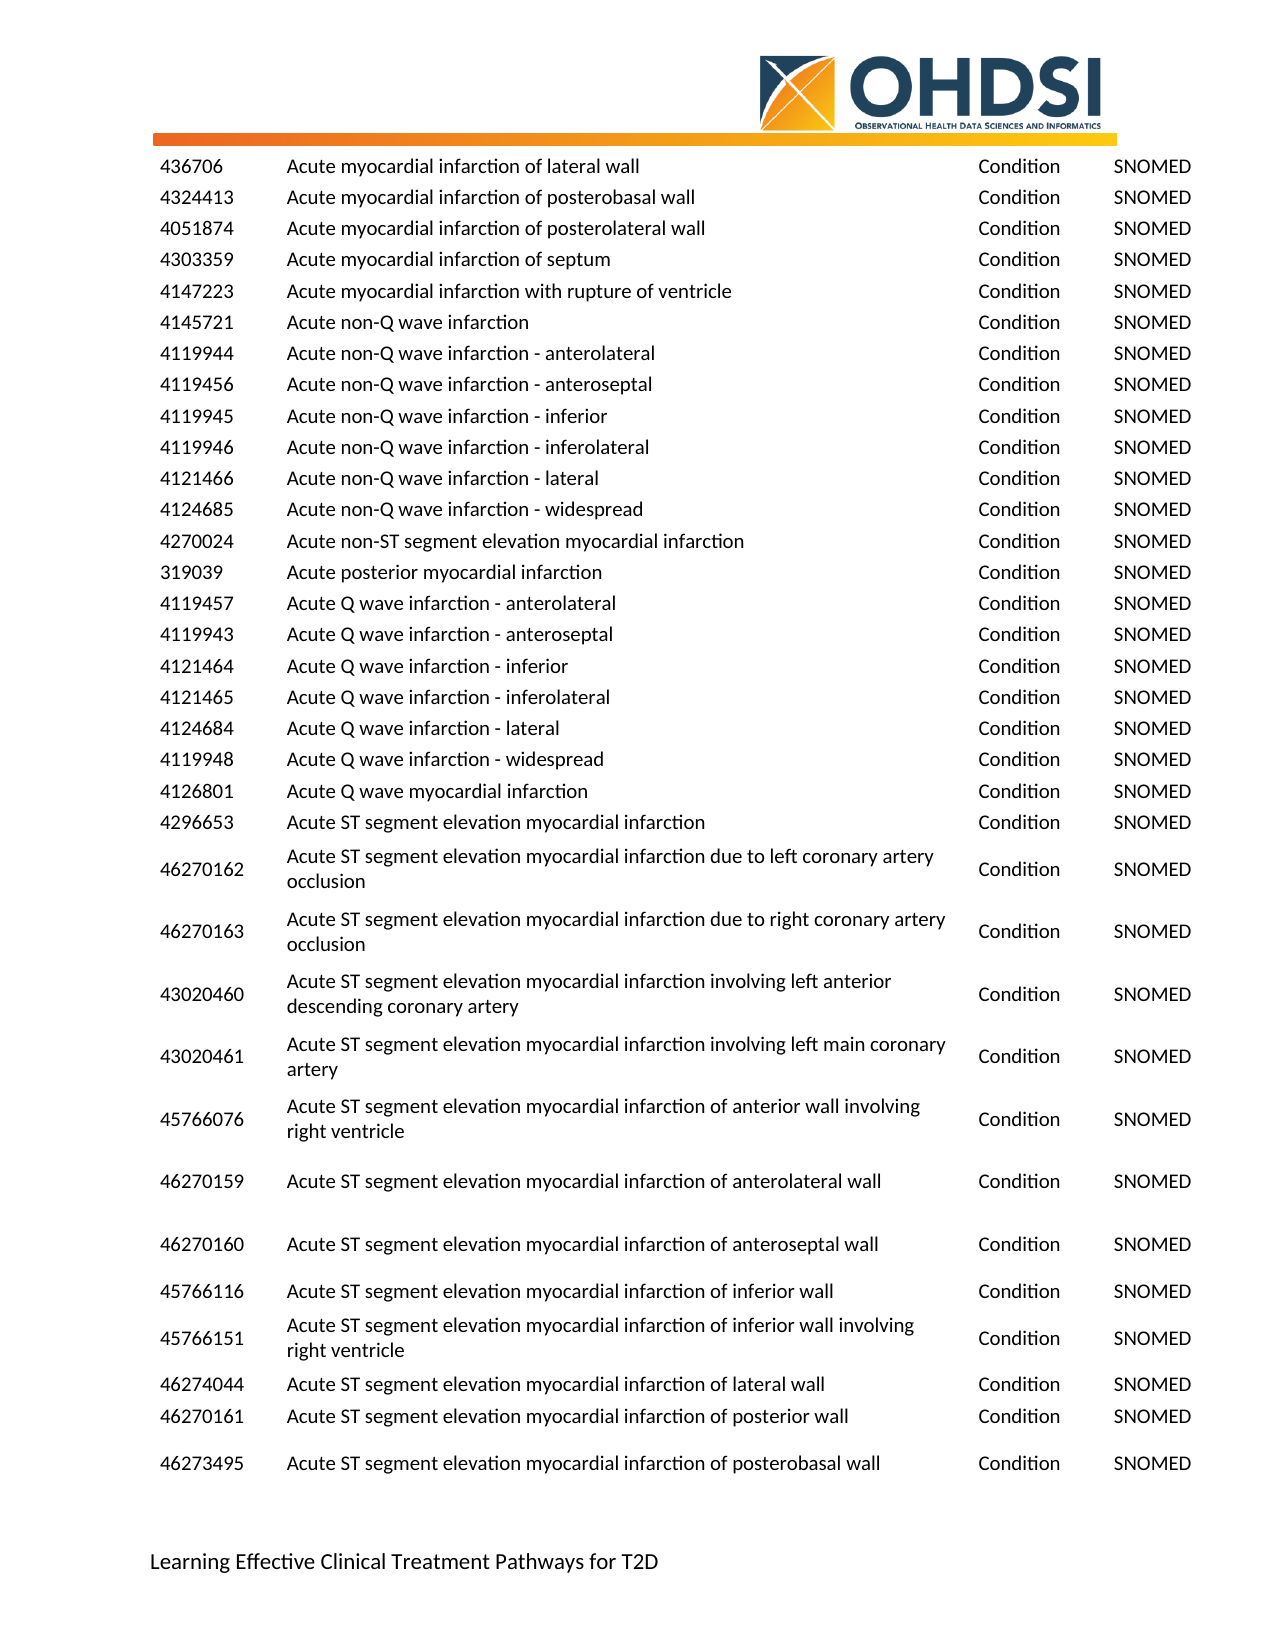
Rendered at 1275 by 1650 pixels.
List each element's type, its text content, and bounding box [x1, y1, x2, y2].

table_cell Condition [967, 838, 1102, 900]
table_cell Acute myocardial infarction of posterolateral wall [275, 213, 967, 244]
table_cell Acute Q wave infarction - anterolateral [275, 588, 967, 619]
table_cell 4147223 [149, 275, 275, 306]
table_cell SNOMED [1103, 244, 1238, 275]
table_cell 46270159 [149, 1150, 275, 1212]
table_cell 4051874 [149, 213, 275, 244]
table_cell 436706 [149, 150, 275, 181]
table_cell Acute ST segment elevation myocardial infarction of lateral wall [275, 1369, 967, 1400]
table_cell SNOMED [1103, 713, 1238, 744]
table_cell 319039 [149, 556, 275, 587]
table_cell SNOMED [1103, 1369, 1238, 1400]
table_cell Acute Q wave myocardial infarction [275, 775, 967, 806]
table_cell Condition [967, 431, 1102, 462]
table_cell Condition [967, 744, 1102, 775]
table_cell 45766116 [149, 1275, 275, 1306]
table_cell Condition [967, 806, 1102, 837]
table_cell Condition [967, 1306, 1102, 1369]
table_cell 4119943 [149, 619, 275, 650]
table_cell 45766151 [149, 1306, 275, 1369]
table_cell Acute myocardial infarction with rupture of ventricle [275, 275, 967, 306]
table_cell Acute non-Q wave infarction - widespread [275, 494, 967, 525]
table_cell SNOMED [1103, 1025, 1238, 1087]
table_cell Acute non-ST segment elevation myocardial infarction [275, 525, 967, 556]
table_cell Condition [967, 181, 1102, 212]
table_cell 46274044 [149, 1369, 275, 1400]
table_cell 4324413 [149, 181, 275, 212]
table_cell Condition [967, 525, 1102, 556]
table_cell 46270163 [149, 900, 275, 962]
table_cell Acute non-Q wave infarction [275, 306, 967, 337]
table_cell 4119945 [149, 400, 275, 431]
table_cell Condition [967, 338, 1102, 369]
table_cell Condition [967, 1025, 1102, 1087]
table_cell Acute ST segment elevation myocardial infarction of inferior wall involving right ventricle [275, 1306, 967, 1369]
table_cell Condition [967, 619, 1102, 650]
table_cell Acute Q wave infarction - anteroseptal [275, 619, 967, 650]
table_cell Acute ST segment elevation myocardial infarction due to left coronary artery occlusion [275, 838, 967, 900]
table_cell 4119944 [149, 338, 275, 369]
table_cell 46273495 [149, 1431, 275, 1494]
table_cell SNOMED [1103, 650, 1238, 681]
table_cell SNOMED [1103, 744, 1238, 775]
table_cell 4124684 [149, 713, 275, 744]
table_cell SNOMED [1103, 1275, 1238, 1306]
table_cell Condition [967, 713, 1102, 744]
table_cell SNOMED [1103, 838, 1238, 900]
table_cell Acute ST segment elevation myocardial infarction [275, 806, 967, 837]
table_cell Acute ST segment elevation myocardial infarction of anterolateral wall [275, 1150, 967, 1212]
table_cell SNOMED [1103, 1150, 1238, 1212]
table_cell SNOMED [1103, 619, 1238, 650]
table_cell 45766076 [149, 1088, 275, 1150]
table_cell 46270162 [149, 838, 275, 900]
table_cell Acute posterior myocardial infarction [275, 556, 967, 587]
table_cell SNOMED [1103, 525, 1238, 556]
table_cell Condition [967, 1369, 1102, 1400]
table_cell SNOMED [1103, 556, 1238, 587]
table_cell SNOMED [1103, 806, 1238, 837]
table_cell Acute non-Q wave infarction - lateral [275, 463, 967, 494]
table_cell Condition [967, 556, 1102, 587]
table_cell SNOMED [1103, 1431, 1238, 1494]
table_cell Condition [967, 1213, 1102, 1275]
table_cell 43020461 [149, 1025, 275, 1087]
table_cell Acute myocardial infarction of posterobasal wall [275, 181, 967, 212]
table_cell 4119457 [149, 588, 275, 619]
table_cell Condition [967, 650, 1102, 681]
table_cell SNOMED [1103, 431, 1238, 462]
table_cell SNOMED [1103, 963, 1238, 1025]
table_cell Acute Q wave infarction - inferior [275, 650, 967, 681]
table_cell Condition [967, 588, 1102, 619]
table_cell 46270160 [149, 1213, 275, 1275]
table_cell 43020460 [149, 963, 275, 1025]
table_cell Acute myocardial infarction of septum [275, 244, 967, 275]
table_cell Condition [967, 306, 1102, 337]
table_cell SNOMED [1103, 775, 1238, 806]
table_cell Condition [967, 150, 1102, 181]
table_cell SNOMED [1103, 1088, 1238, 1150]
table_cell SNOMED [1103, 369, 1238, 400]
table_cell Condition [967, 244, 1102, 275]
table_cell Acute Q wave infarction - inferolateral [275, 681, 967, 712]
table_cell SNOMED [1103, 1213, 1238, 1275]
table_cell SNOMED [1103, 588, 1238, 619]
table_cell Condition [967, 1400, 1102, 1431]
table_cell SNOMED [1103, 181, 1238, 212]
table_cell Acute ST segment elevation myocardial infarction of posterobasal wall [275, 1431, 967, 1494]
table_cell Condition [967, 1088, 1102, 1150]
picture [742, 42, 1118, 145]
table_cell Condition [967, 963, 1102, 1025]
table_cell 4145721 [149, 306, 275, 337]
table_cell 4121466 [149, 463, 275, 494]
table_cell 4121464 [149, 650, 275, 681]
table_cell 4119946 [149, 431, 275, 462]
table_cell SNOMED [1103, 1306, 1238, 1369]
table_cell Acute myocardial infarction of lateral wall [275, 150, 967, 181]
table_cell Condition [967, 1150, 1102, 1212]
table_cell Condition [967, 463, 1102, 494]
table_cell Condition [967, 494, 1102, 525]
table_cell Condition [967, 369, 1102, 400]
table_cell Acute non-Q wave infarction - anterolateral [275, 338, 967, 369]
table_cell Acute ST segment elevation myocardial infarction due to right coronary artery occlusion [275, 900, 967, 962]
table_cell Acute non-Q wave infarction - anteroseptal [275, 369, 967, 400]
table_cell 4270024 [149, 525, 275, 556]
table_cell Acute ST segment elevation myocardial infarction involving left anterior descending coronary artery [275, 963, 967, 1025]
table_cell SNOMED [1103, 900, 1238, 962]
table_cell Condition [967, 213, 1102, 244]
table_cell 4121465 [149, 681, 275, 712]
table_cell Acute ST segment elevation myocardial infarction of anteroseptal wall [275, 1213, 967, 1275]
table_cell SNOMED [1103, 463, 1238, 494]
table_cell Acute ST segment elevation myocardial infarction involving left main coronary artery [275, 1025, 967, 1087]
table_cell SNOMED [1103, 494, 1238, 525]
table_cell 4303359 [149, 244, 275, 275]
table_cell Acute ST segment elevation myocardial infarction of anterior wall involving right ventricle [275, 1088, 967, 1150]
table_cell SNOMED [1103, 213, 1238, 244]
table_cell SNOMED [1103, 306, 1238, 337]
table_cell 4124685 [149, 494, 275, 525]
table_cell Acute ST segment elevation myocardial infarction of posterior wall [275, 1400, 967, 1431]
table_cell Acute ST segment elevation myocardial infarction of inferior wall [275, 1275, 967, 1306]
table_cell Condition [967, 1431, 1102, 1494]
table_cell Acute Q wave infarction - lateral [275, 713, 967, 744]
table_cell SNOMED [1103, 681, 1238, 712]
table_cell 46270161 [149, 1400, 275, 1431]
table_cell SNOMED [1103, 400, 1238, 431]
table_cell Acute non-Q wave infarction - inferior [275, 400, 967, 431]
table_cell Condition [967, 775, 1102, 806]
table_cell SNOMED [1103, 150, 1238, 181]
table_cell 4296653 [149, 806, 275, 837]
table_cell Condition [967, 275, 1102, 306]
table_cell Condition [967, 900, 1102, 962]
table_cell Condition [967, 681, 1102, 712]
table_cell 4119948 [149, 744, 275, 775]
table_cell SNOMED [1103, 275, 1238, 306]
table_cell Condition [967, 400, 1102, 431]
table_cell 4119456 [149, 369, 275, 400]
table_cell 4126801 [149, 775, 275, 806]
table_cell Acute non-Q wave infarction - inferolateral [275, 431, 967, 462]
table_cell Acute Q wave infarction - widespread [275, 744, 967, 775]
table_cell SNOMED [1103, 1400, 1238, 1431]
table_cell SNOMED [1103, 338, 1238, 369]
table_cell Condition [967, 1275, 1102, 1306]
